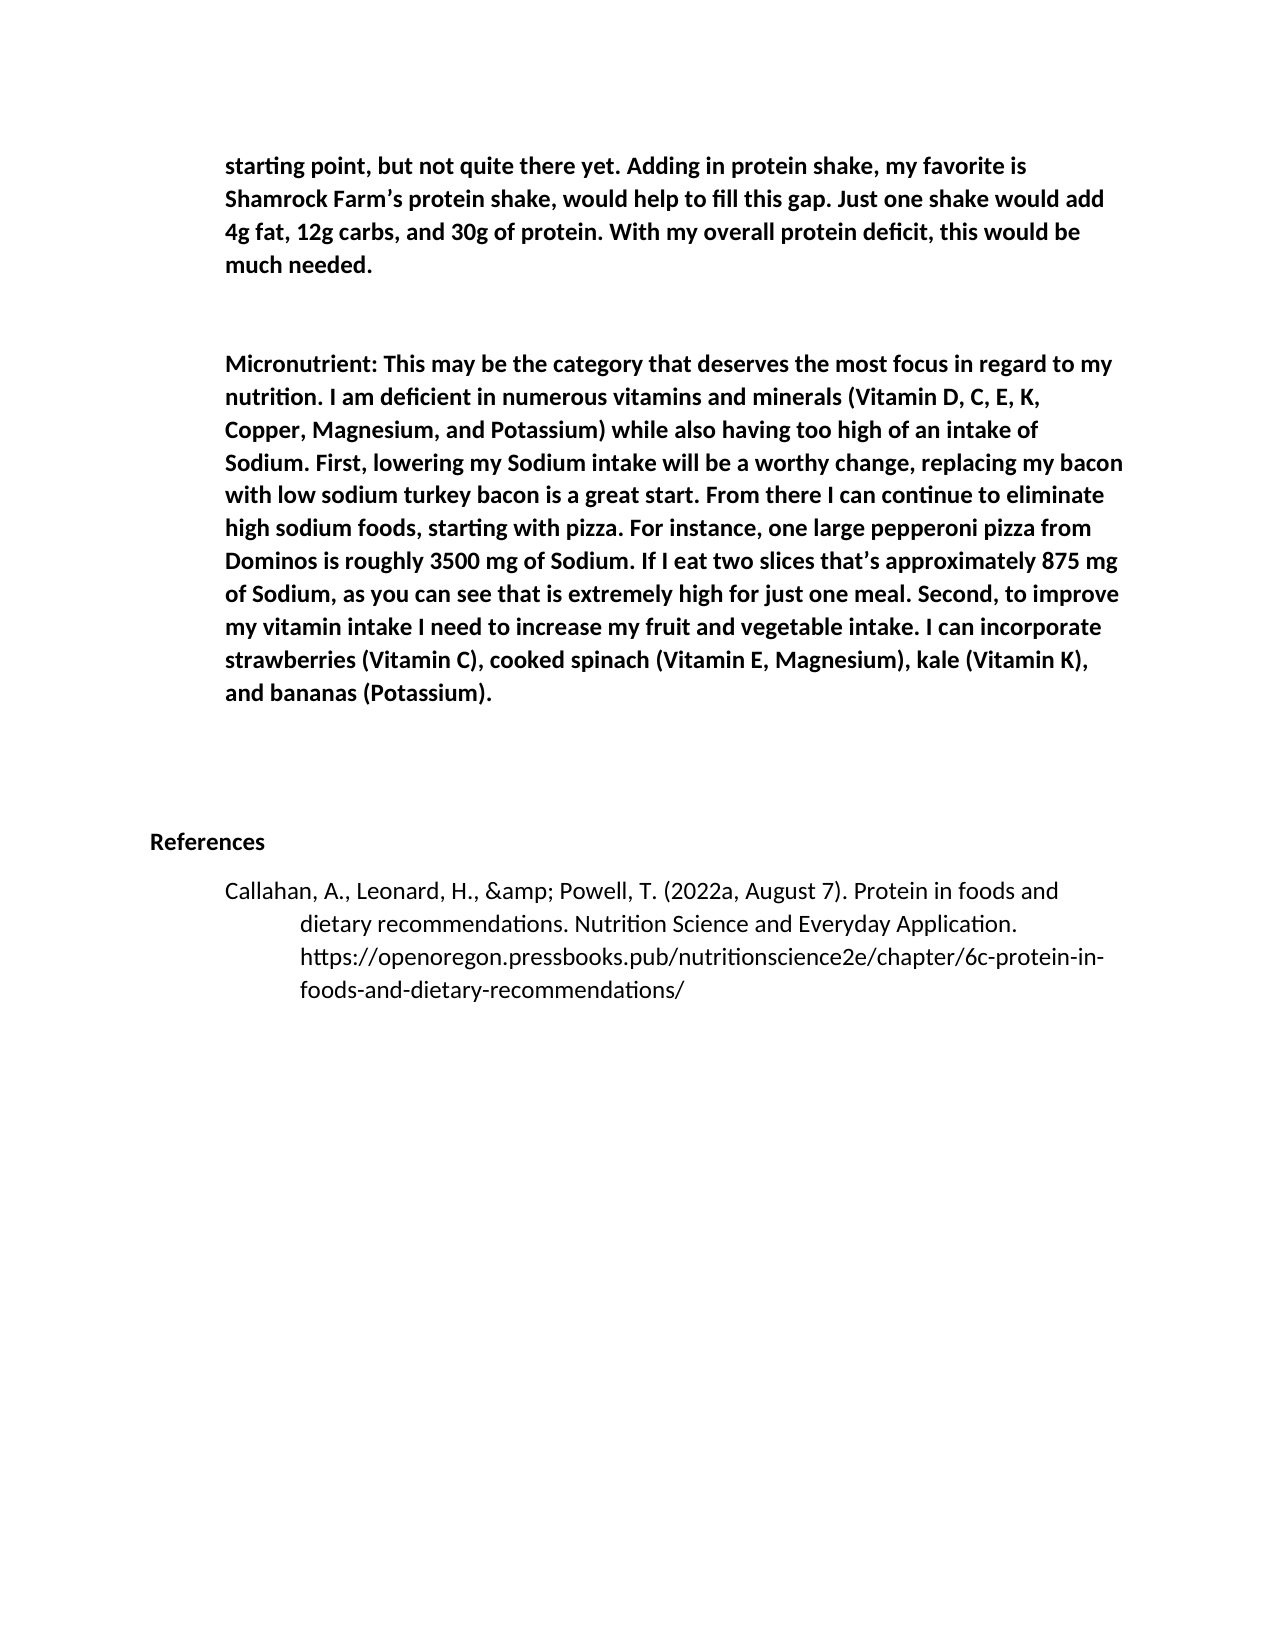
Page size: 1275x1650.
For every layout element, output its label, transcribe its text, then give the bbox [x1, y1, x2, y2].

text References [150, 826, 1125, 856]
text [225, 150, 1125, 279]
list Callahan, A., Leonard, H., &amp; Powell, T. (2022a, August 7). Protein in foods and dietary recommendations. Nutrition Science and Everyday Application. https://openoregon.pressbooks.pub/nutritionscience2e/chapter/6c-protein-in-foods-and-dietary-recommendations/ [225, 875, 1125, 1005]
text Micronutrient: This may be the category that deserves the most focus in regard to my nutrition. I am deficient in numerous vitamins and minerals (Vitamin D, C, E, K, Copper, Magnesium, and Potassium) while also having too high of an intake of Sodium. First, lowering my Sodium intake will be a worthy change, replacing my bacon with low sodium turkey bacon is a great start. From there I can continue to eliminate high sodium foods, starting with pizza. For instance, one large pepperoni pizza from Dominos is roughly 3500 mg of Sodium. If I eat two slices that’s approximately 875 mg of Sodium, as you can see that is extremely high for just one meal. Second, to improve my vitamin intake I need to increase my fruit and vegetable intake. I can incorporate strawberries (Vitamin C), cooked spinach (Vitamin E, Magnesium), kale (Vitamin K), and bananas (Potassium). [225, 348, 1125, 708]
